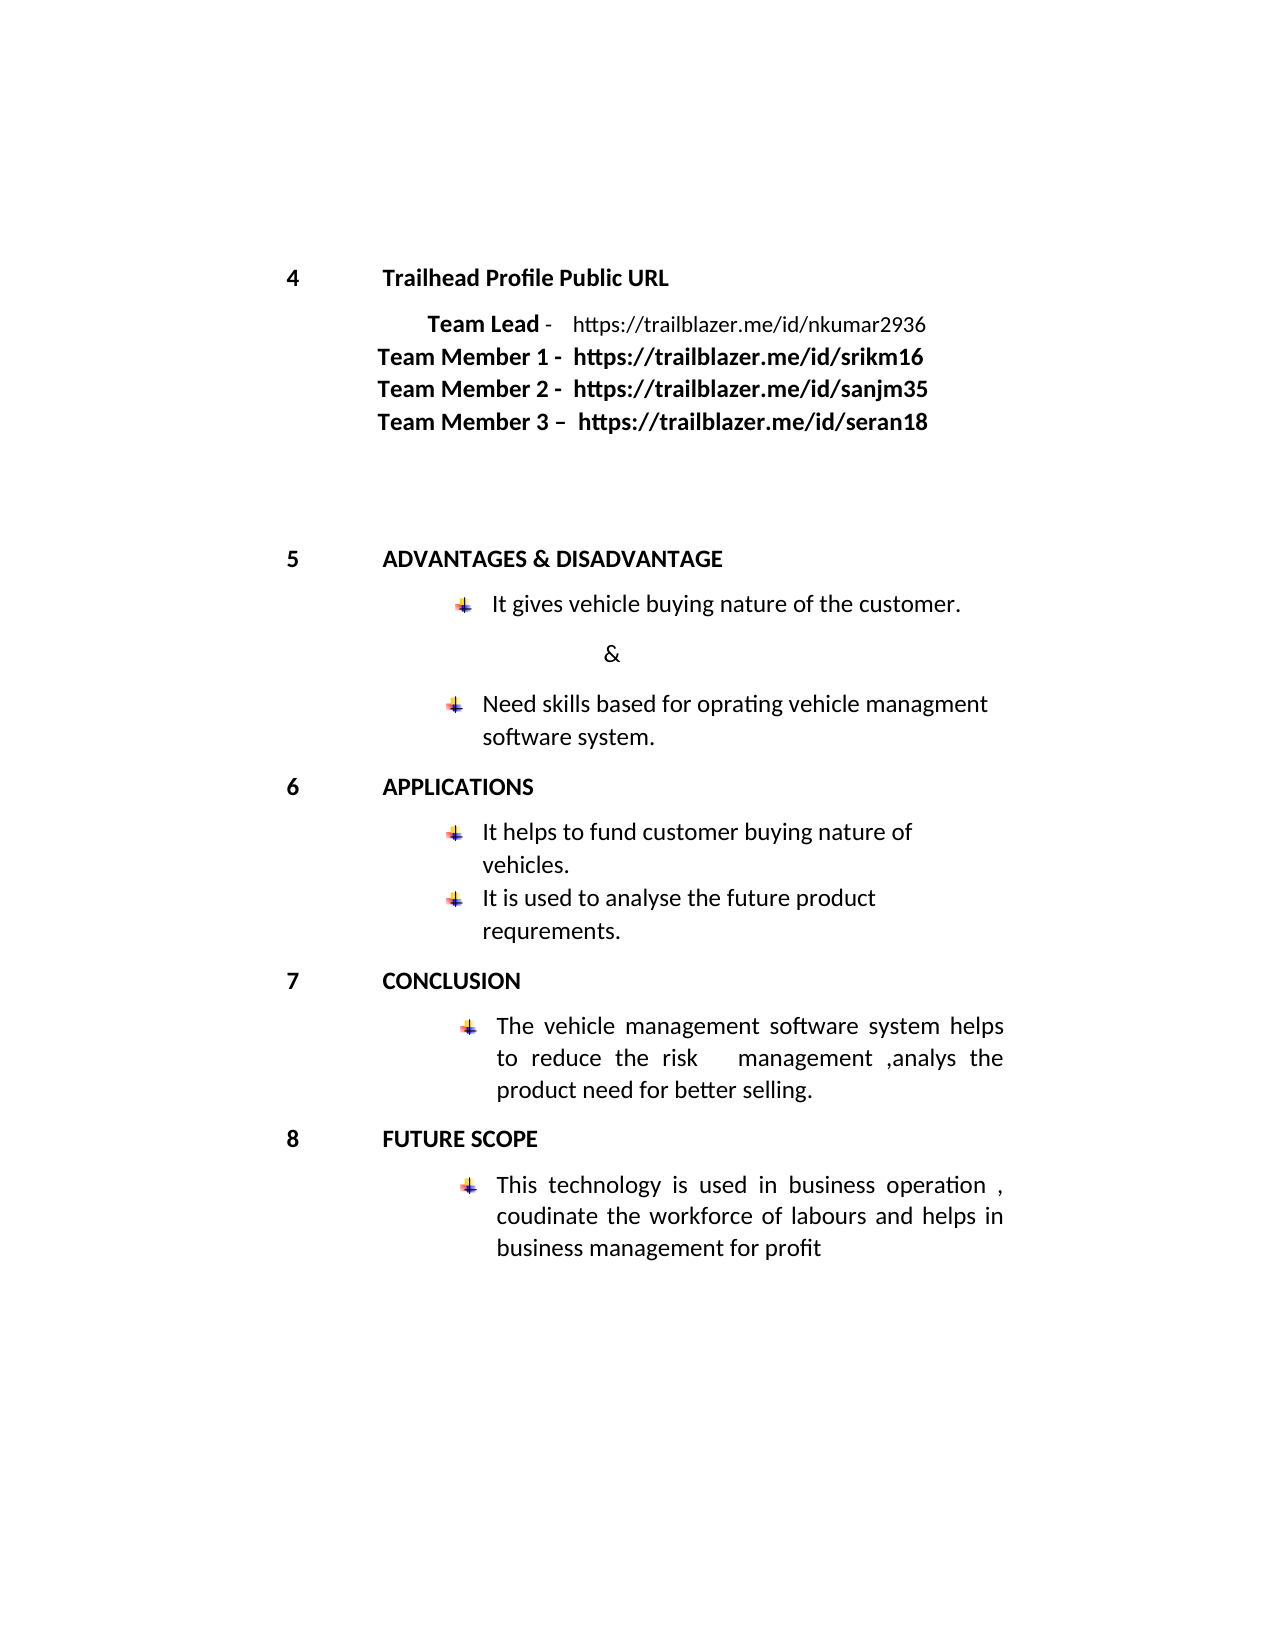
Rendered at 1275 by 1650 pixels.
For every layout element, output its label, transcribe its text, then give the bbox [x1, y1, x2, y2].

list This technology is used in business operation , coudinate the workforce of labours and helps in business management for profit [459, 1169, 1004, 1263]
picture [455, 596, 472, 613]
picture [460, 1018, 477, 1035]
list APPLICATIONS [286, 771, 1008, 801]
list The vehicle management software system helps to reduce the risk management ,analys the product need for better selling. [459, 1011, 1004, 1104]
text Team Lead - https://trailblazer.me/id/nkumar2936 [179, 308, 1008, 338]
text Team Member 2 - https://trailblazer.me/id/sanjm35 [377, 373, 1008, 404]
picture [446, 824, 463, 841]
list It is used to analyse the future product requrements. [445, 882, 964, 946]
list FUTURE SCOPE [286, 1123, 1008, 1154]
list ADVANTAGES & DISADVANTAGE [286, 543, 1008, 573]
picture [446, 695, 463, 713]
text Team Member 1 - https://trailblazer.me/id/srikm16 [377, 341, 1008, 371]
text & [179, 638, 1008, 669]
list CONCLUSION [286, 965, 1008, 995]
text Team Member 3 – https://trailblazer.me/id/seran18 [377, 406, 1008, 437]
list It helps to fund customer buying nature of vehicles. [445, 817, 964, 880]
list It gives vehicle buying nature of the customer. [454, 588, 1008, 619]
picture [446, 890, 463, 907]
list Need skills based for oprating vehicle managment software system. [445, 688, 1008, 752]
picture [460, 1176, 477, 1194]
list Trailhead Profile Public URL [286, 262, 1008, 293]
